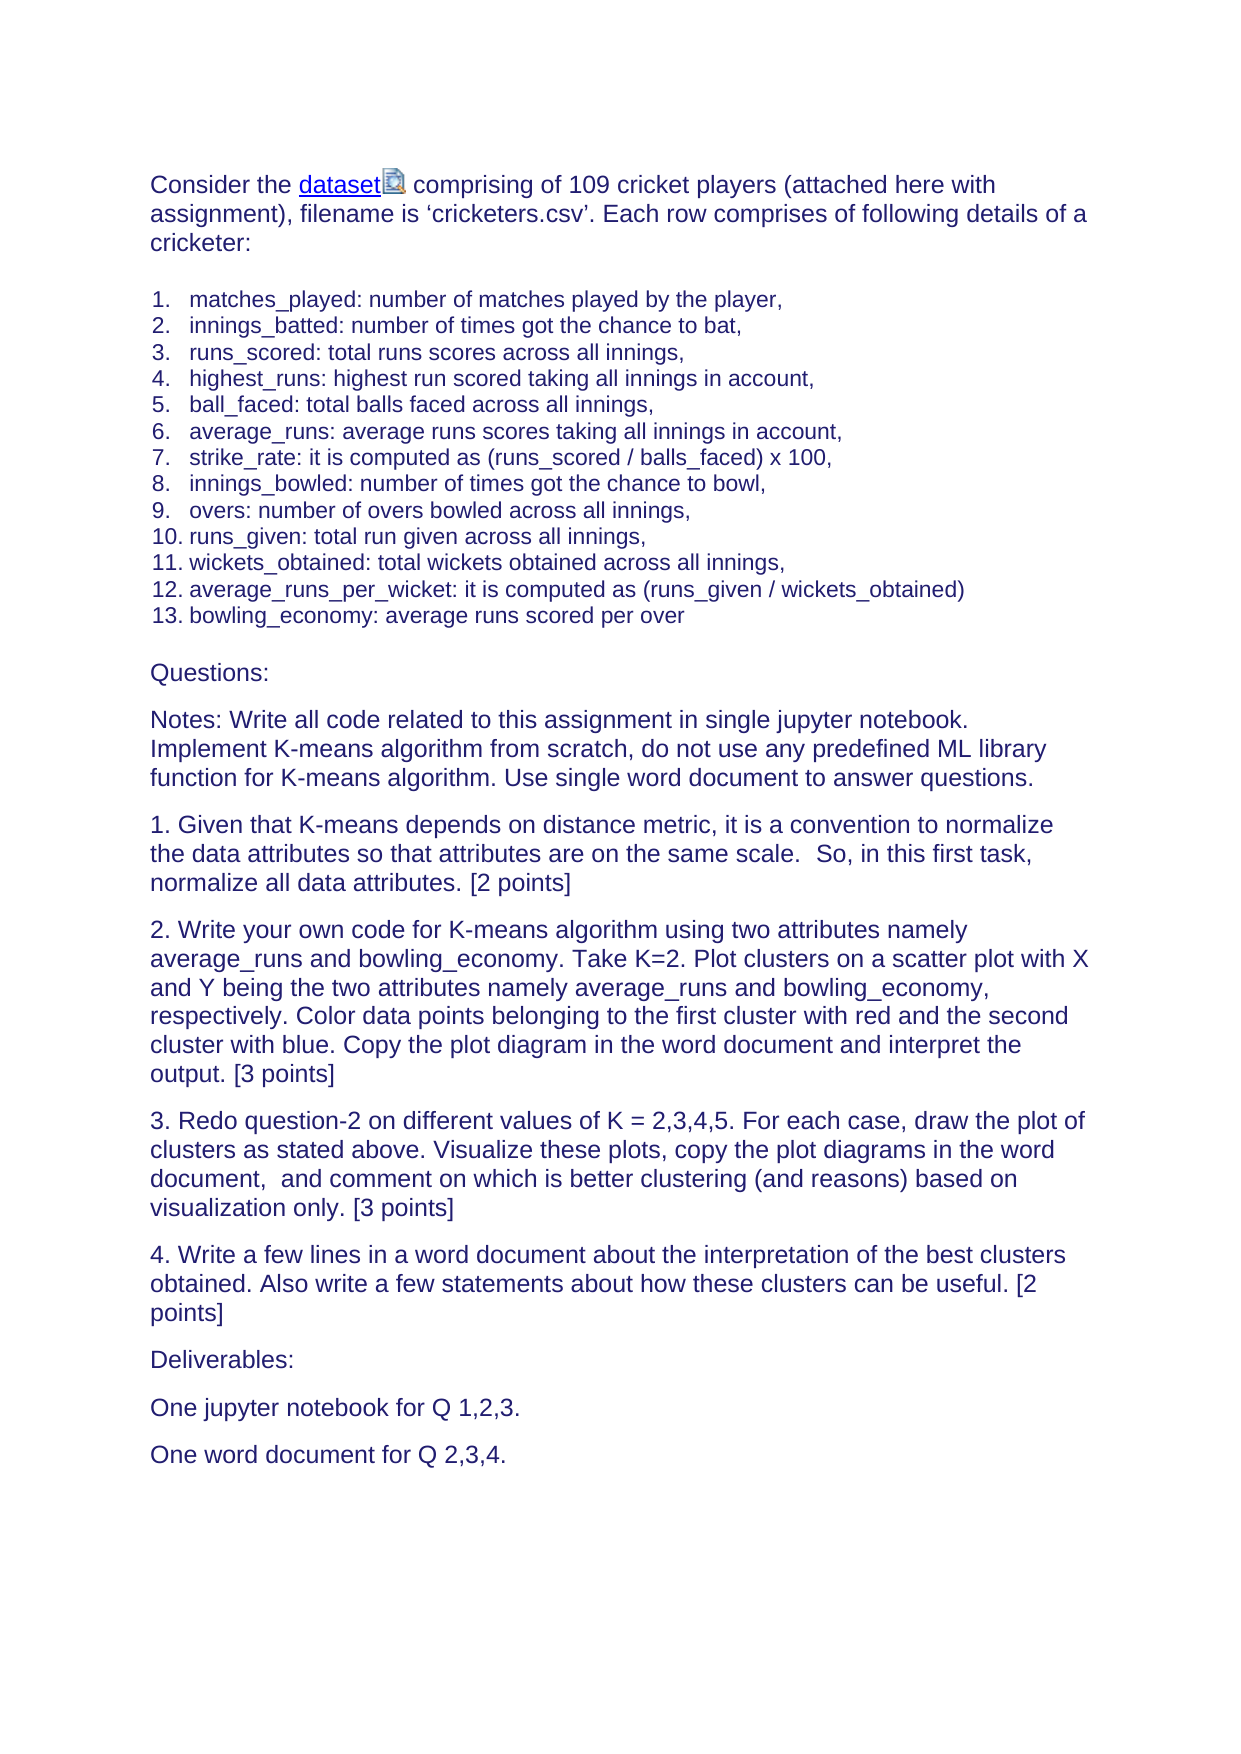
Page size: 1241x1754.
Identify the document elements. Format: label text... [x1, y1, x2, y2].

text 4. Write a few lines in a word document about the interpretation of the best clusters obtained. Also write a few statements about how these clusters can be useful. [2 points] [150, 1240, 1090, 1326]
text 1. Given that K-means depends on distance metric, it is a convention to normalize the data attributes so that attributes are on the same scale. So, in this first task, normalize all data attributes. [2 points] [150, 810, 1090, 896]
list innings_bowled: number of times got the chance to bowl, [152, 470, 1090, 497]
text Notes: Write all code related to this assignment in single jupyter notebook. Implement K-means algorithm from scratch, do not use any predefined ML library function for K-means algorithm. Use single word document to answer questions. [150, 705, 1090, 791]
text 2. Write your own code for K-means algorithm using two attributes namely average_runs and bowling_economy. Take K=2. Plot clusters on a scatter plot with X and Y being the two attributes namely average_runs and bowling_economy, respectively. Color data points belonging to the first cluster with red and the second cluster with blue. Copy the plot diagram in the word document and interpret the output. [3 points] [150, 915, 1090, 1088]
text Questions: [150, 658, 1090, 686]
text 3. Redo question-2 on different values of K = 2,3,4,5. For each case, draw the plot of clusters as stated above. Visualize these plots, copy the plot diagrams in the word document, and comment on which is better clustering (and reasons) based on visualization only. [3 points] [150, 1106, 1090, 1221]
list matches_played: number of matches played by the player, [152, 286, 1090, 312]
list strike_rate: it is computed as (runs_scored / balls_faced) x 100, [152, 444, 1090, 470]
text One jupyter notebook for Q 1,2,3. [150, 1393, 1090, 1421]
list runs_scored: total runs scores across all innings, [152, 338, 1090, 365]
list runs_given: total run given across all innings, [152, 523, 1090, 549]
list ball_faced: total balls faced across all innings, [152, 391, 1090, 418]
picture [380, 168, 406, 194]
list highest_runs: highest run scored taking all innings in account, [152, 365, 1090, 391]
text One word document for Q 2,3,4. [150, 1440, 1090, 1469]
list wickets_obtained: total wickets obtained across all innings, [152, 549, 1090, 576]
text Consider the dataset comprising of 109 cricket players (attached here with assignment), filename is ‘cricketers.csv’. Each row comprises of following details of a cricketer: [150, 169, 1090, 257]
list average_runs_per_wicket: it is computed as (runs_given / wickets_obtained) [152, 576, 1090, 602]
list innings_batted: number of times got the chance to bat, [152, 312, 1090, 338]
text Deliverables: [150, 1345, 1090, 1374]
list overs: number of overs bowled across all innings, [152, 497, 1090, 523]
list average_runs: average runs scores taking all innings in account, [152, 418, 1090, 444]
list bowling_economy: average runs scored per over [152, 602, 1090, 628]
